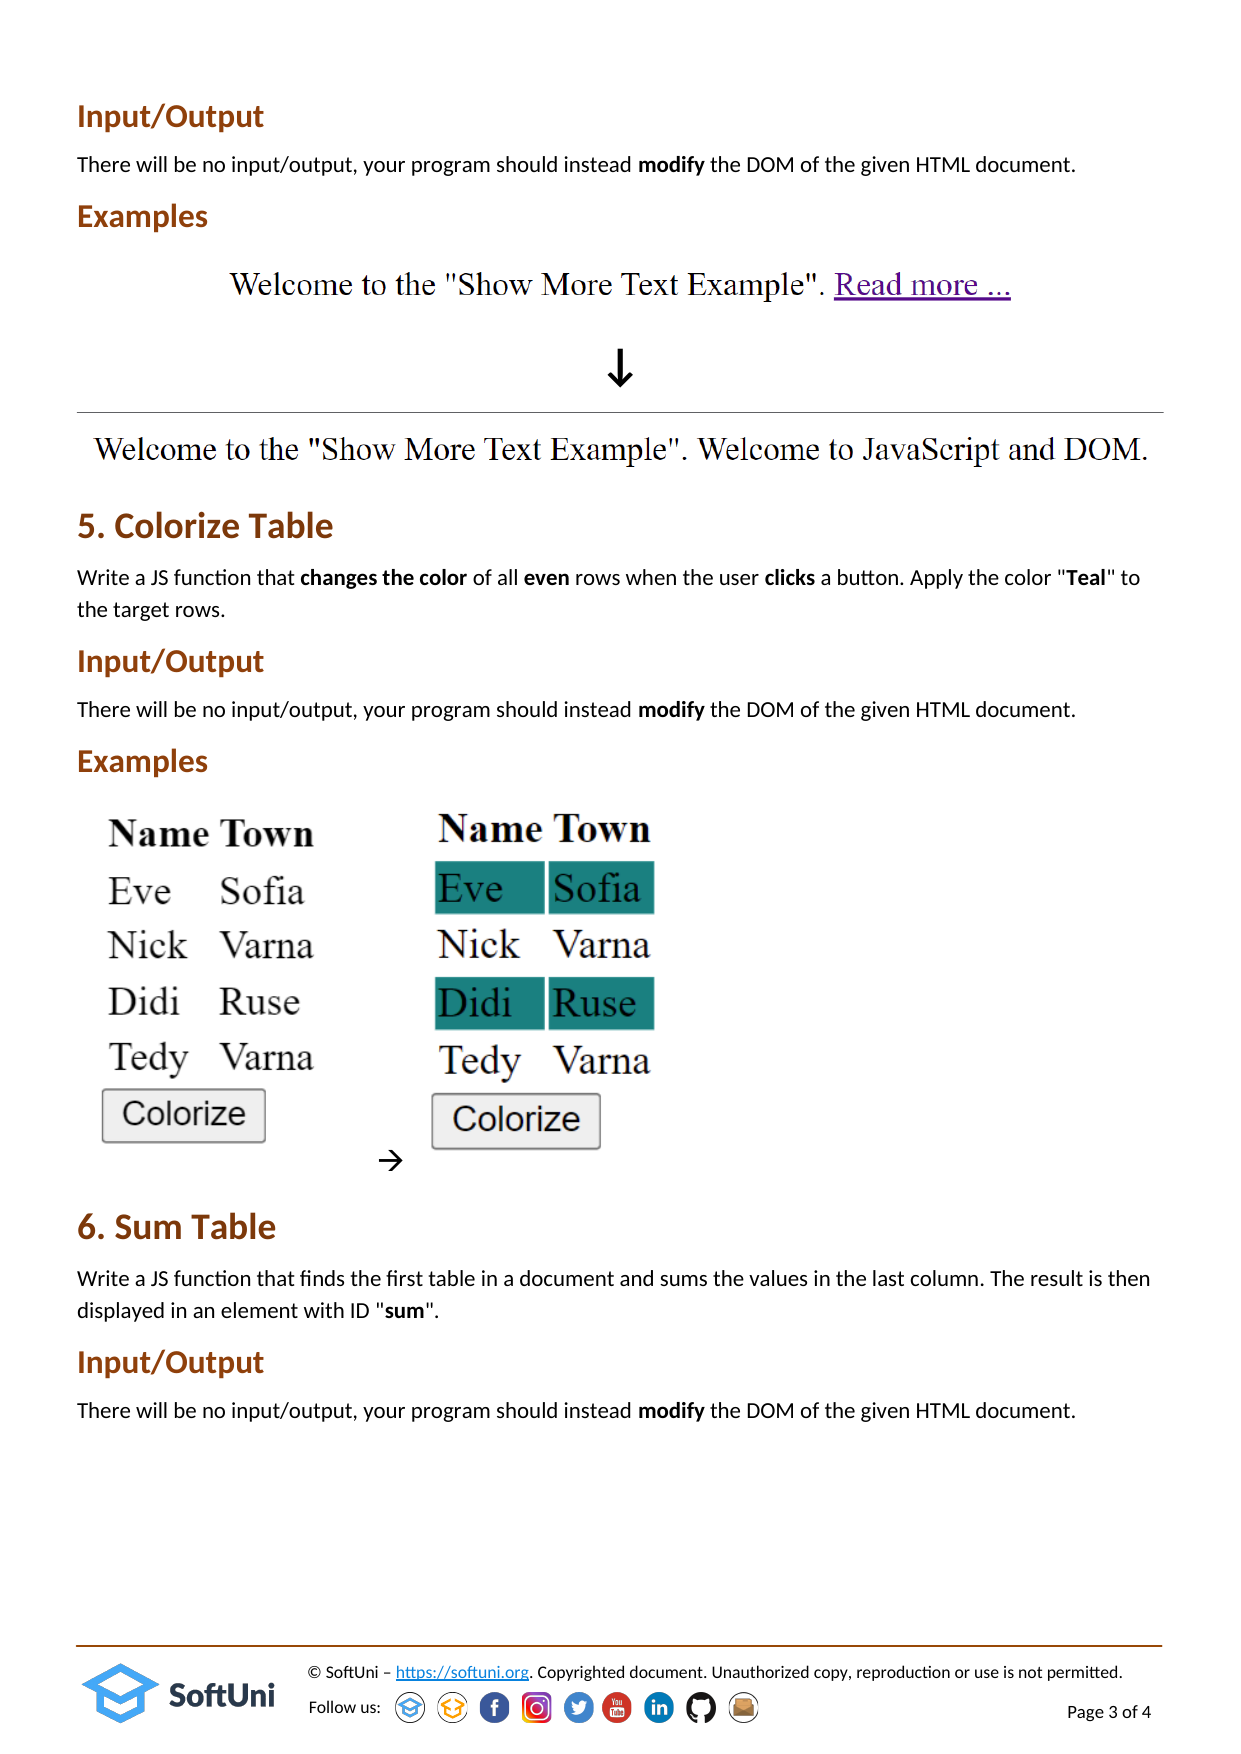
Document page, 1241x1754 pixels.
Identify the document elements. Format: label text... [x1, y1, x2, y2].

subtitle Input/Output [77, 95, 1163, 136]
picture [644, 1692, 653, 1701]
subtitle Examples [77, 195, 1163, 236]
picture [665, 1692, 674, 1701]
picture [522, 1692, 552, 1723]
picture [82, 795, 372, 1172]
picture [564, 1692, 594, 1723]
picture [686, 1692, 716, 1723]
picture [728, 1692, 759, 1723]
text There will be no input/output, your program should instead modify the DOM of the given HTML document. [77, 695, 1163, 723]
picture [479, 1692, 510, 1723]
subtitle Input/Output [77, 640, 1163, 681]
subtitle Sum Table [77, 1203, 1163, 1249]
subtitle Colorize Table [77, 502, 1163, 548]
picture [602, 1692, 632, 1723]
picture [75, 1658, 281, 1729]
picture [658, 1705, 667, 1714]
picture [437, 1692, 468, 1723]
subtitle Examples [77, 740, 1163, 781]
text Write a JS function that finds the first table in a document and sums the values in the last column. The result is then displayed in an element with ID "sum". [77, 1264, 1163, 1324]
text There will be no input/output, your program should instead modify the DOM of the given HTML document. [77, 151, 1163, 178]
text Write a JS function that changes the color of all even rows when the user clicks a button. Apply the color "Teal" to the target rows. [77, 563, 1163, 623]
text There will be no input/output, your program should instead modify the DOM of the given HTML document. [77, 1396, 1163, 1424]
picture [410, 795, 694, 1172]
picture [665, 1714, 674, 1723]
picture [644, 1714, 653, 1723]
picture [395, 1692, 425, 1723]
picture [76, 412, 1164, 478]
subtitle Input/Output [77, 1341, 1163, 1381]
text ↓ [77, 336, 1163, 392]
picture [212, 250, 1028, 320]
